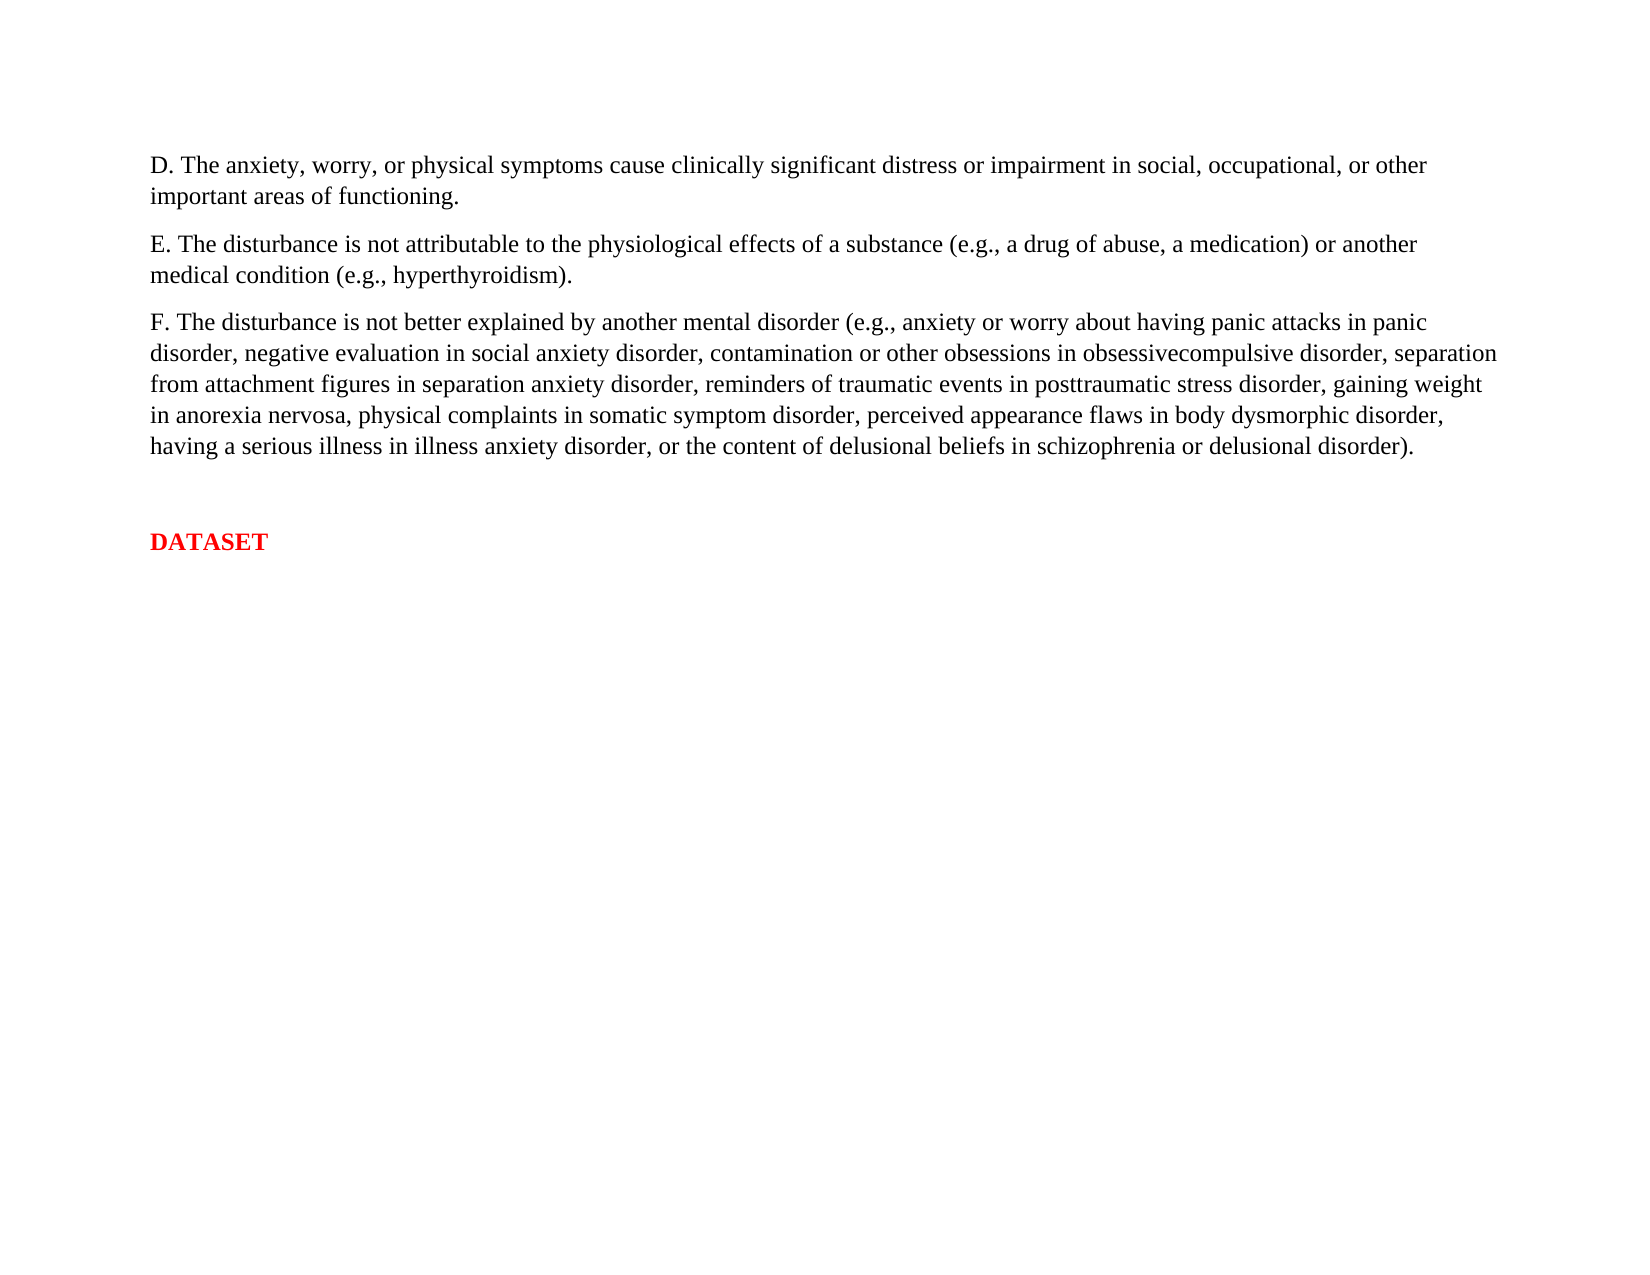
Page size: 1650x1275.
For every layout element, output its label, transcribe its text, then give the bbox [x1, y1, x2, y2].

text DATASET [150, 527, 1500, 556]
text D. The anxiety, worry, or physical symptoms cause clinically significant distress or impairment in social, occupational, or other important areas of functioning. [150, 150, 1500, 210]
text E. The disturbance is not attributable to the physiological effects of a substance (e.g., a drug of abuse, a medication) or another medical condition (e.g., hyperthyroidism). [150, 229, 1500, 288]
text F. The disturbance is not better explained by another mental disorder (e.g., anxiety or worry about having panic attacks in panic disorder, negative evaluation in social anxiety disorder, contamination or other obsessions in obsessivecompulsive disorder, separation from attachment figures in separation anxiety disorder, reminders of traumatic events in posttraumatic stress disorder, gaining weight in anorexia nervosa, physical complaints in somatic symptom disorder, perceived appearance flaws in body dysmorphic disorder, having a serious illness in illness anxiety disorder, or the content of delusional beliefs in schizophrenia or delusional disorder). [150, 307, 1500, 460]
